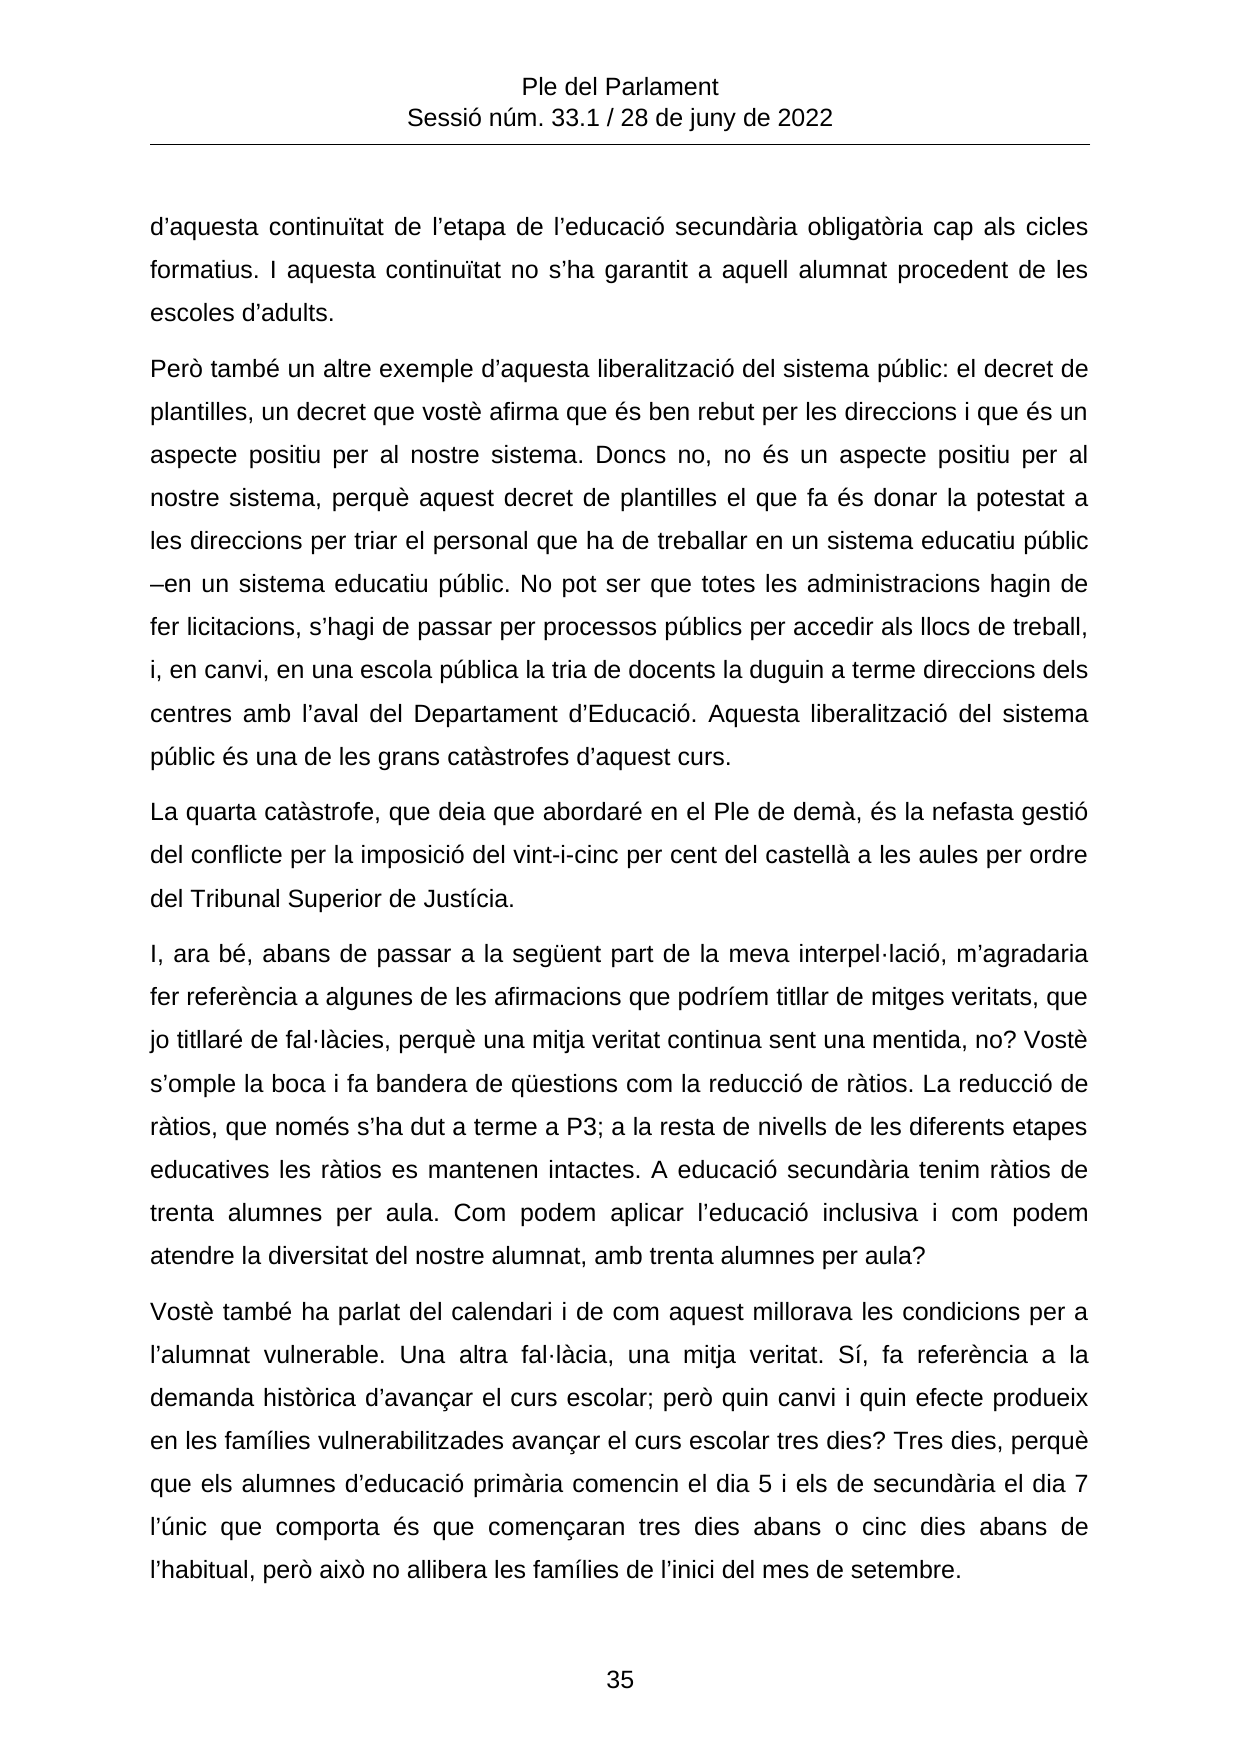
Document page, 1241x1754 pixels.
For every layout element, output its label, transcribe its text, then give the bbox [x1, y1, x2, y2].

text Però també un altre exemple d’aquesta liberalització del sistema públic: el decret de plantilles, un decret que vostè afirma que és ben rebut per les direccions i que és un aspecte positiu per al nostre sistema. Doncs no, no és un aspecte positiu per al nostre sistema, perquè aquest decret de plantilles el que fa és donar la potestat a les direccions per triar el personal que ha de treballar en un sistema educatiu públic –en un sistema educatiu públic. No pot ser que totes les administracions hagin de fer licitacions, s’hagi de passar per processos públics per accedir als llocs de treball, i, en canvi, en una escola pública la tria de docents la duguin a terme direccions dels centres amb l’aval del Departament d’Educació. Aquesta liberalització del sistema públic és una de les grans catàstrofes d’aquest curs. [150, 354, 1090, 771]
text I, ara bé, abans de passar a la següent part de la meva interpel·lació, m’agradaria fer referència a algunes de les afirmacions que podríem titllar de mitges veritats, que jo titllaré de fal·làcies, perquè una mitja veritat continua sent una mentida, no? Vostè s’omple la boca i fa bandera de qüestions com la reducció de ràtios. La reducció de ràtios, que només s’ha dut a terme a P3; a la resta de nivells de les diferents etapes educatives les ràtios es mantenen intactes. A educació secundària tenim ràtios de trenta alumnes per aula. Com podem aplicar l’educació inclusiva i com podem atendre la diversitat del nostre alumnat, amb trenta alumnes per aula? [150, 939, 1090, 1270]
text La quarta catàstrofe, que deia que abordaré en el Ple de demà, és la nefasta gestió del conflicte per la imposició del vint-i-cinc per cent del castellà a les aules per ordre del Tribunal Superior de Justícia. [150, 797, 1090, 912]
text Vostè també ha parlat del calendari i de com aquest millorava les condicions per a l’alumnat vulnerable. Una altra fal·làcia, una mitja veritat. Sí, fa referència a la demanda històrica d’avançar el curs escolar; però quin canvi i quin efecte produeix en les famílies vulnerabilitzades avançar el curs escolar tres dies? Tres dies, perquè que els alumnes d’educació primària comencin el dia 5 i els de secundària el dia 7 l’únic que comporta és que començaran tres dies abans o cinc dies abans de l’habitual, però això no allibera les famílies de l’inici del mes de setembre. [150, 1297, 1090, 1584]
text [150, 212, 1090, 327]
